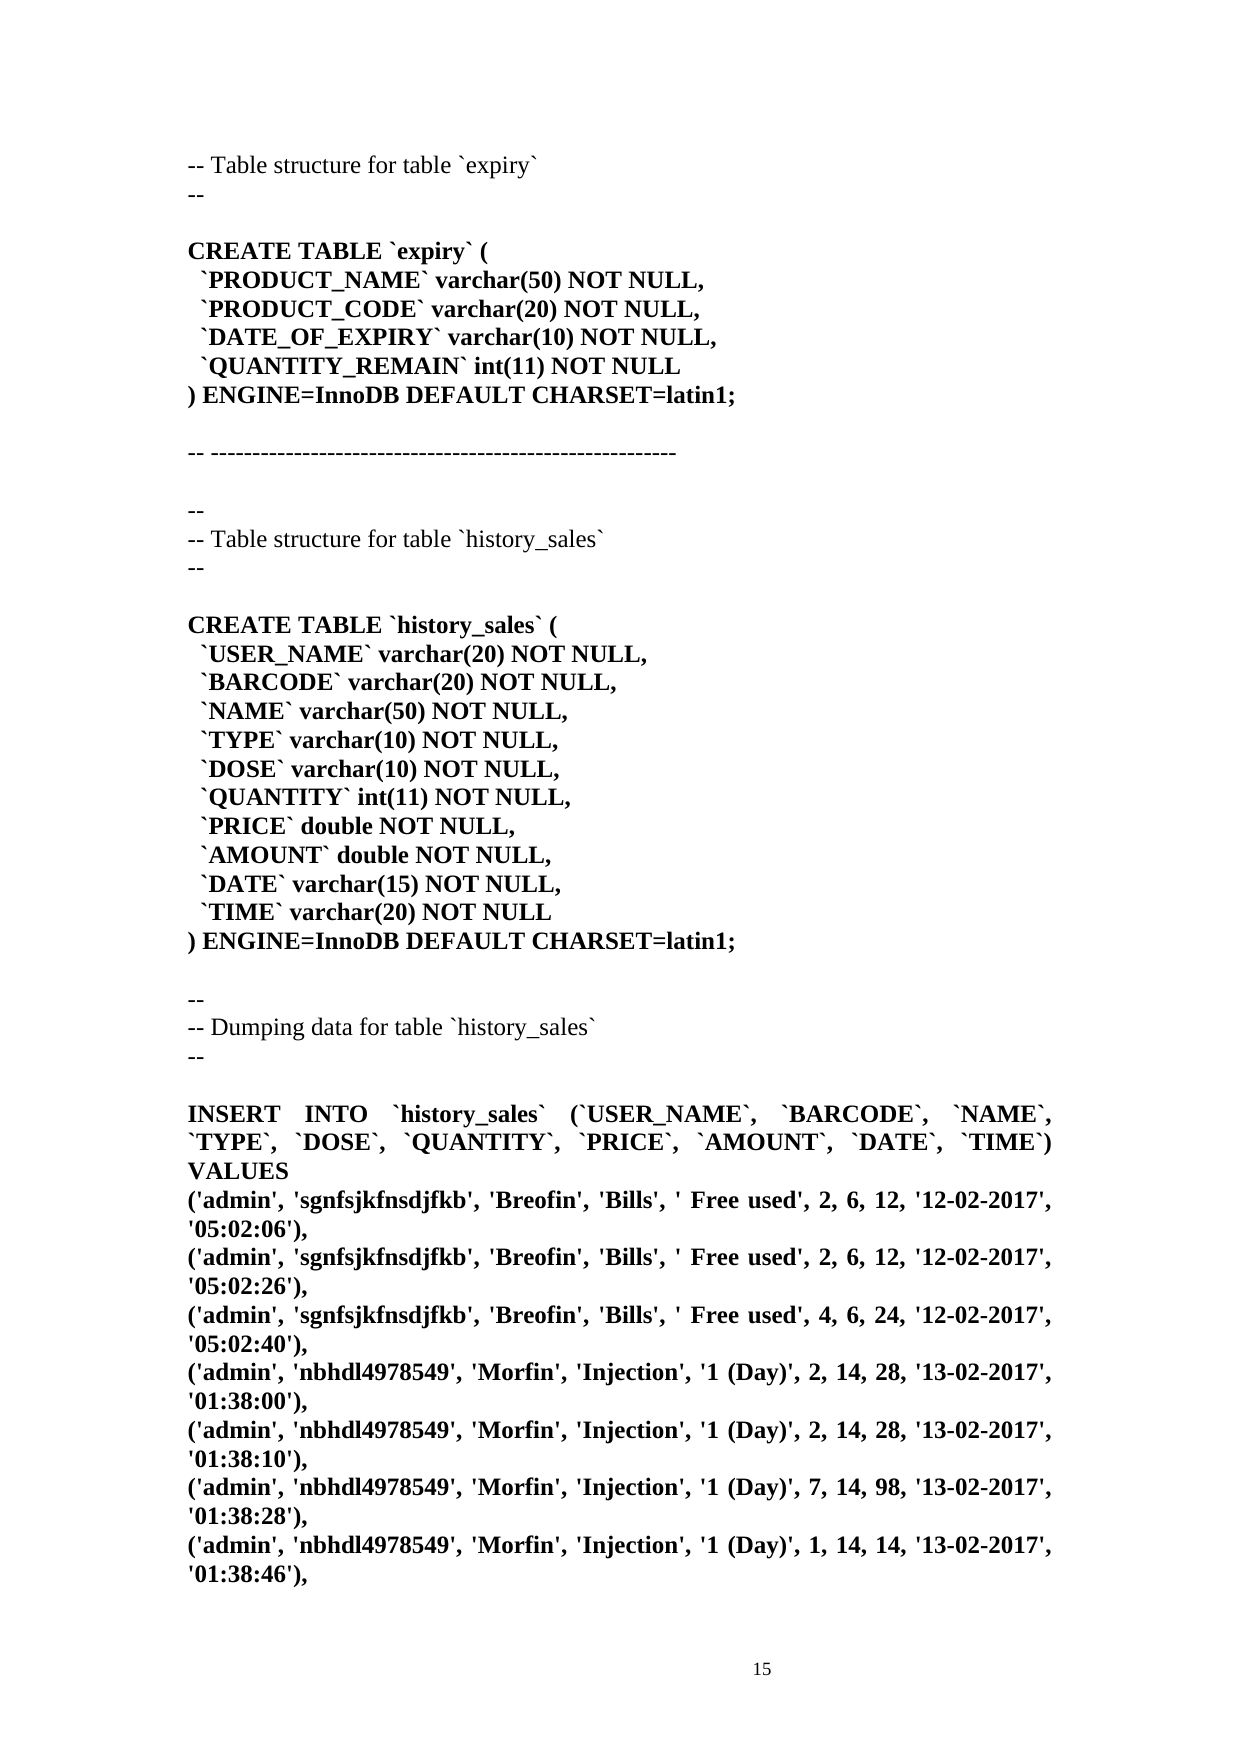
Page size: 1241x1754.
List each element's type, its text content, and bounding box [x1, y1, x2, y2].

text -- [187, 495, 1053, 524]
text ('admin', 'sgnfsjkfnsdjfkb', 'Breofin', 'Bills', ' Free used', 2, 6, 12, '12-02-2017', '05:02:06'), [187, 1185, 1053, 1242]
text `QUANTITY` int(11) NOT NULL, [187, 782, 1053, 811]
text ('admin', 'nbhdl4978549', 'Morfin', 'Injection', '1 (Day)', 2, 14, 28, '13-02-2017', '01:38:10'), [187, 1415, 1053, 1472]
text ('admin', 'sgnfsjkfnsdjfkb', 'Breofin', 'Bills', ' Free used', 4, 6, 24, '12-02-2017', '05:02:40'), [187, 1300, 1053, 1357]
text ('admin', 'nbhdl4978549', 'Morfin', 'Injection', '1 (Day)', 2, 14, 28, '13-02-2017', '01:38:00'), [187, 1357, 1053, 1415]
text CREATE TABLE `expiry` ( [187, 236, 1053, 265]
text ('admin', 'nbhdl4978549', 'Morfin', 'Injection', '1 (Day)', 7, 14, 98, '13-02-2017', '01:38:28'), [187, 1472, 1053, 1530]
text -- [187, 552, 1053, 581]
text -- Table structure for table `expiry` [187, 150, 1053, 179]
text INSERT INTO `history_sales` (`USER_NAME`, `BARCODE`, `NAME`, `TYPE`, `DOSE`, `QUANTITY`, `PRICE`, `AMOUNT`, `DATE`, `TIME`) VALUES [187, 1099, 1053, 1185]
text `TYPE` varchar(10) NOT NULL, [187, 725, 1053, 754]
text `BARCODE` varchar(20) NOT NULL, [187, 667, 1053, 696]
text -- Table structure for table `history_sales` [187, 524, 1053, 552]
text ) ENGINE=InnoDB DEFAULT CHARSET=latin1; [187, 926, 1053, 955]
text `TIME` varchar(20) NOT NULL [187, 897, 1053, 926]
text `DOSE` varchar(10) NOT NULL, [187, 754, 1053, 782]
text `AMOUNT` double NOT NULL, [187, 840, 1053, 869]
text `PRICE` double NOT NULL, [187, 811, 1053, 840]
text `QUANTITY_REMAIN` int(11) NOT NULL [187, 351, 1053, 380]
text -- [187, 984, 1053, 1012]
text -- [187, 1041, 1053, 1070]
text `USER_NAME` varchar(20) NOT NULL, [187, 639, 1053, 667]
text `DATE_OF_EXPIRY` varchar(10) NOT NULL, [187, 322, 1053, 351]
text `PRODUCT_CODE` varchar(20) NOT NULL, [187, 294, 1053, 322]
text ('admin', 'sgnfsjkfnsdjfkb', 'Breofin', 'Bills', ' Free used', 2, 6, 12, '12-02-2017', '05:02:26'), [187, 1242, 1053, 1300]
text -- Dumping data for table `history_sales` [187, 1012, 1053, 1041]
text `NAME` varchar(50) NOT NULL, [187, 696, 1053, 725]
text -- -------------------------------------------------------- [187, 437, 1053, 466]
text `PRODUCT_NAME` varchar(50) NOT NULL, [187, 265, 1053, 294]
text ('admin', 'nbhdl4978549', 'Morfin', 'Injection', '1 (Day)', 1, 14, 14, '13-02-2017', '01:38:46'), [187, 1530, 1053, 1587]
text CREATE TABLE `history_sales` ( [187, 610, 1053, 639]
text ) ENGINE=InnoDB DEFAULT CHARSET=latin1; [187, 380, 1053, 409]
text `DATE` varchar(15) NOT NULL, [187, 869, 1053, 897]
text -- [187, 179, 1053, 207]
